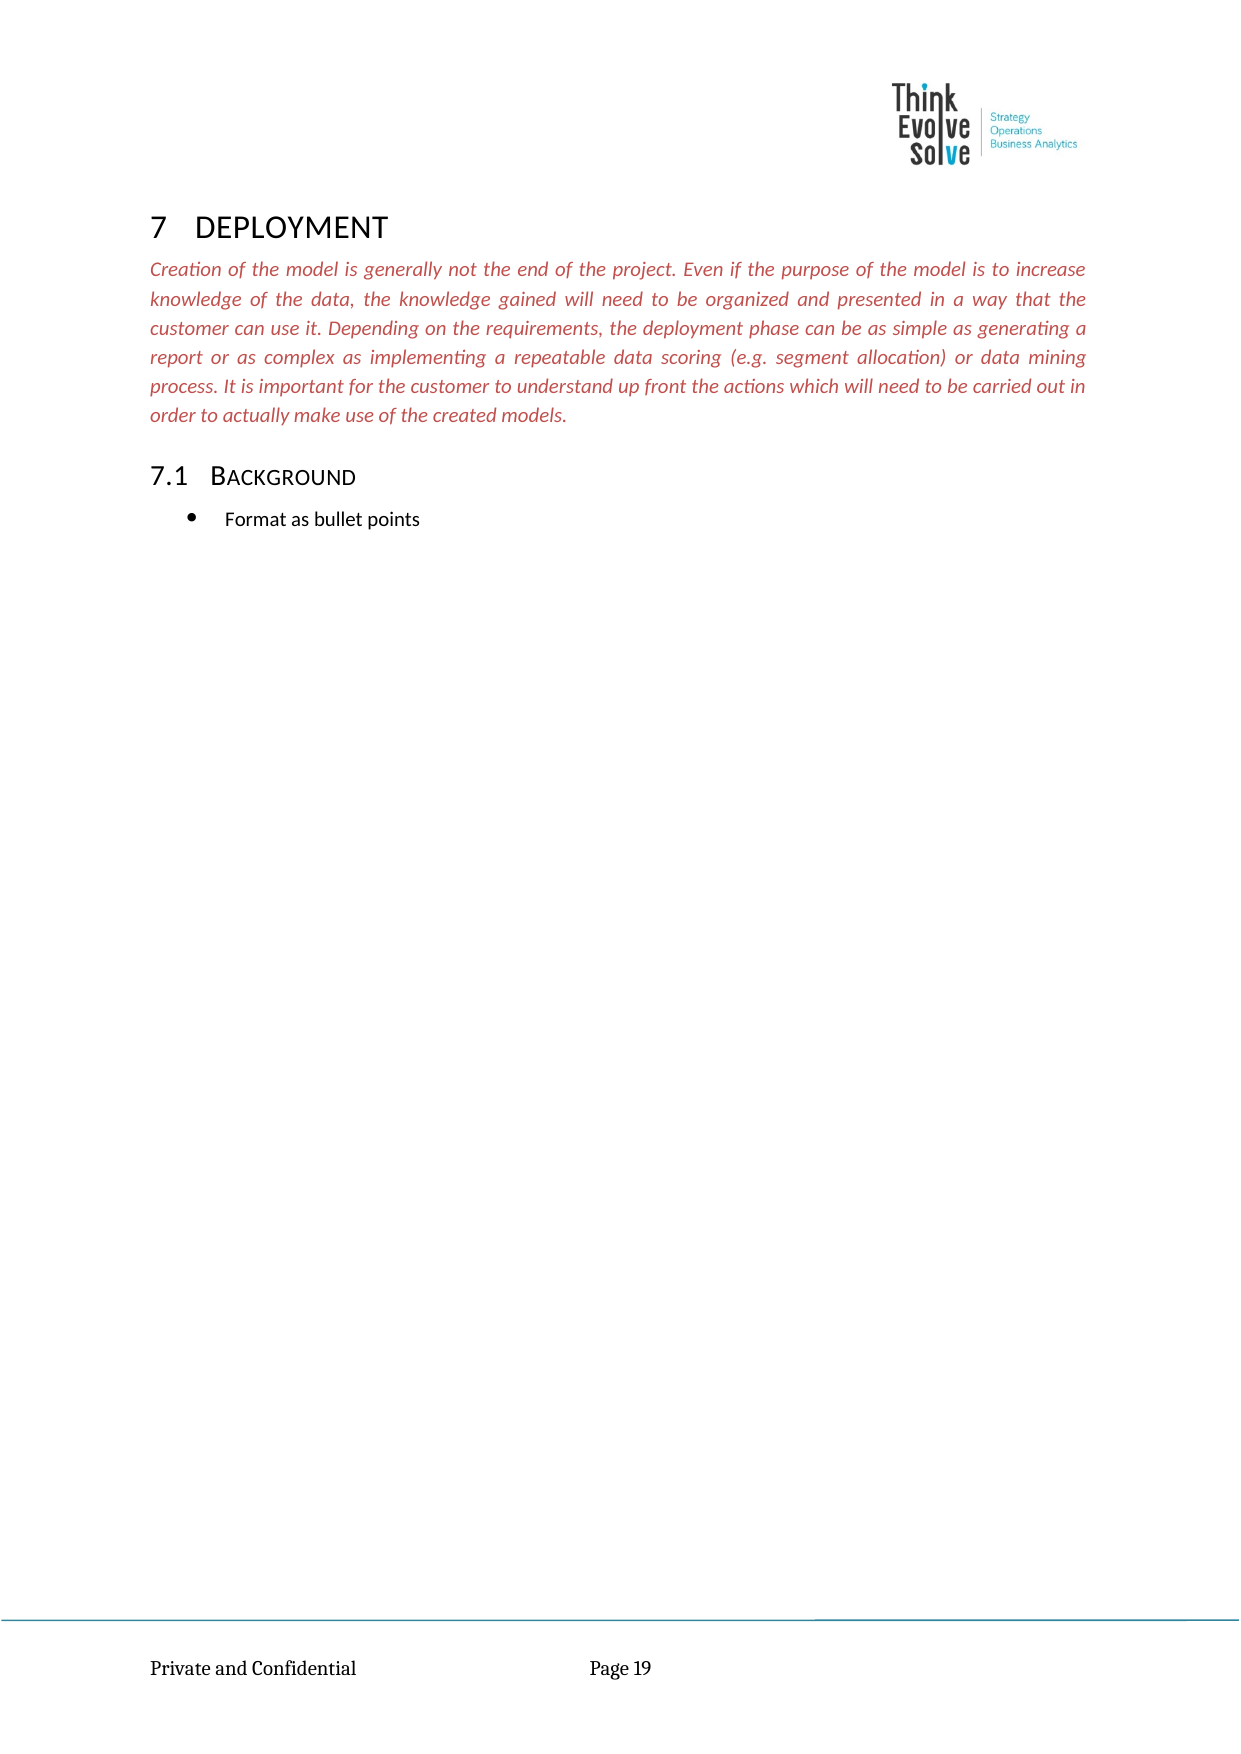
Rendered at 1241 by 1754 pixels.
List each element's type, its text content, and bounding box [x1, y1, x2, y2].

text Creation of the model is generally not the end of the project. Even if the purpose of the model is to increase knowledge of the data, the knowledge gained will need to be organized and presented in a way that the customer can use it. Depending on the requirements, the deployment phase can be as simple as generating a report or as complex as implementing a repeatable data scoring (e.g. segment allocation) or data mining process. It is important for the customer to understand up front the actions which will need to be carried out in order to actually make use of the created models. [150, 257, 1090, 428]
subtitle Background [150, 457, 1090, 492]
subtitle DEPLOYMENT [150, 206, 1090, 246]
list Format as bullet points [187, 506, 1090, 531]
picture [877, 73, 1091, 175]
